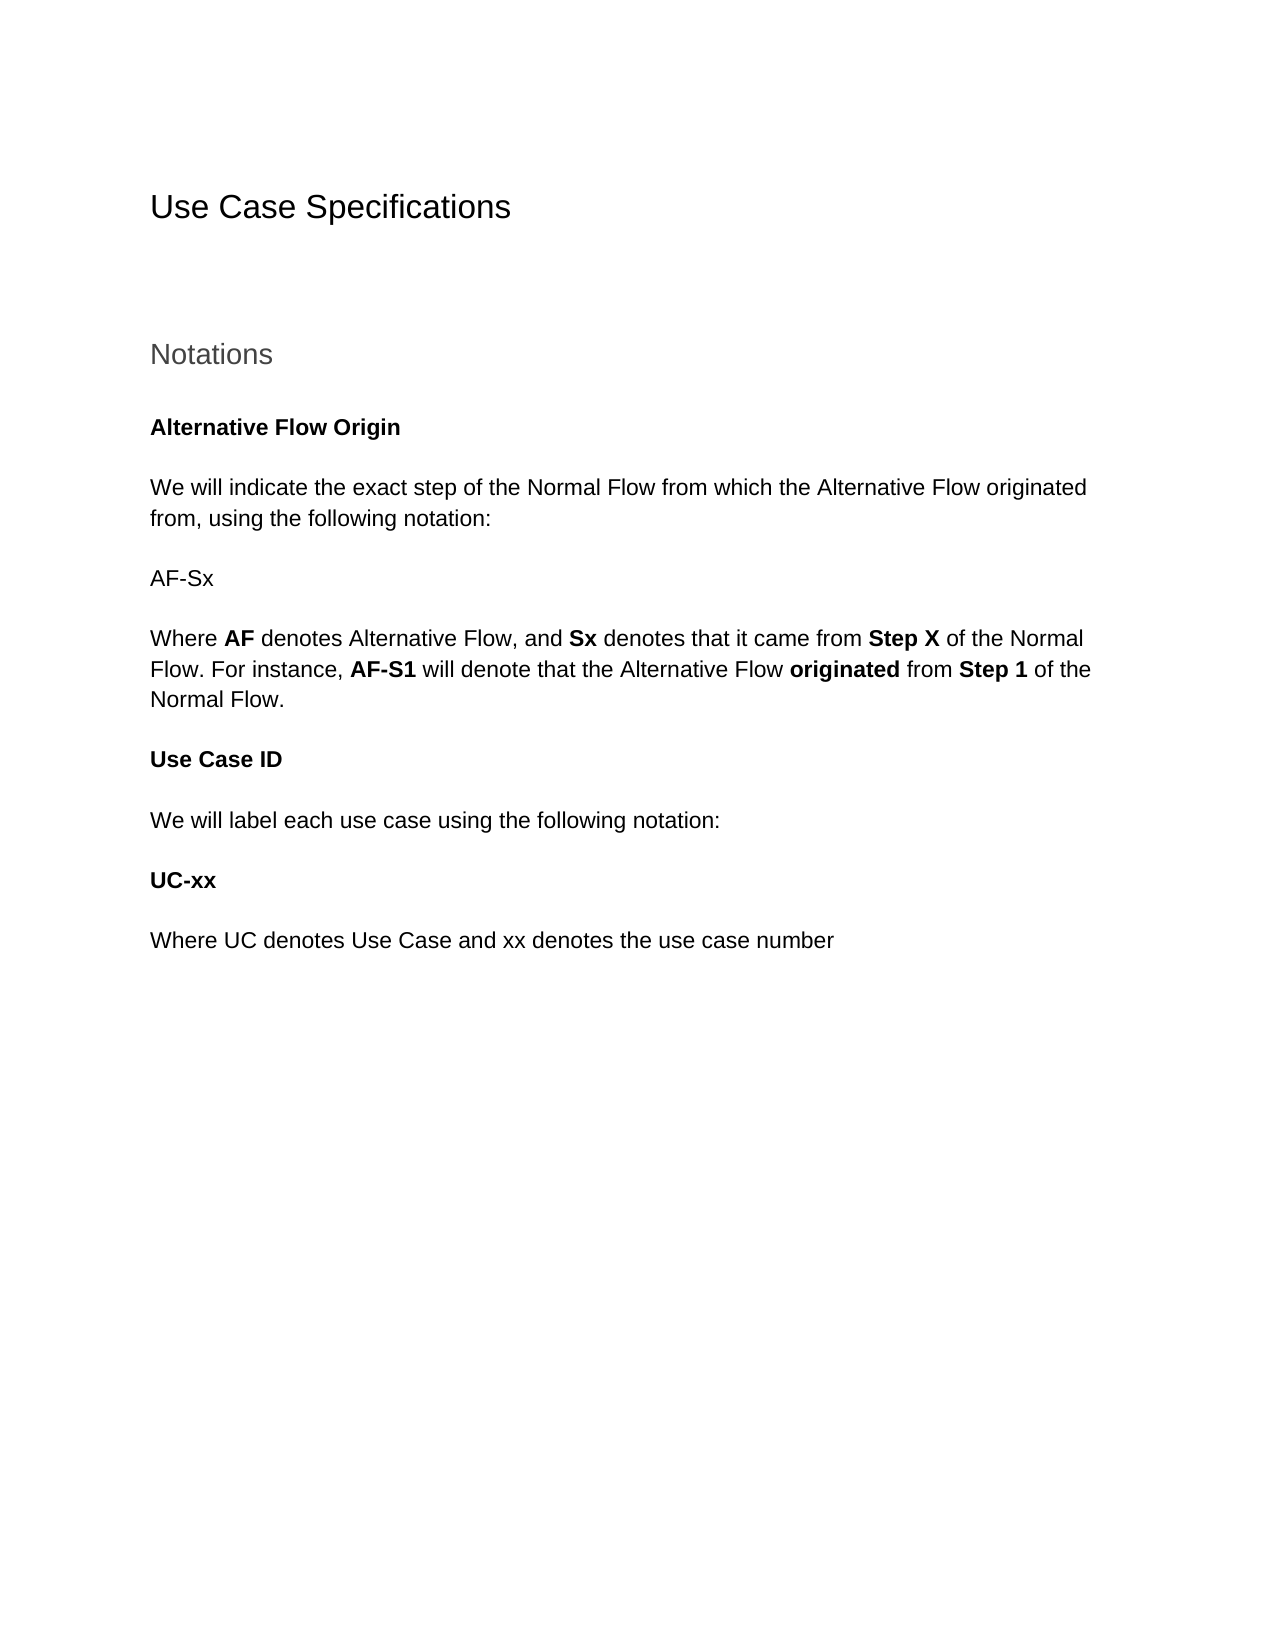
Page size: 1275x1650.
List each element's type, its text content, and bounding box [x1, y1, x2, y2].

text Where UC denotes Use Case and xx denotes the use case number [150, 927, 1125, 954]
text Where AF denotes Alternative Flow, and Sx denotes that it came from Step X of the Normal Flow. For instance, AF-S1 will denote that the Alternative Flow originated from Step 1 of the Normal Flow. [150, 625, 1125, 712]
text We will label each use case using the following notation: [150, 807, 1125, 833]
text Notations [150, 337, 1125, 370]
text AF-Sx [150, 565, 1125, 591]
text Use Case Specifications [150, 187, 1125, 226]
text We will indicate the exact step of the Normal Flow from which the Alternative Flow originated from, using the following notation: [150, 474, 1125, 531]
text Alternative Flow Origin [150, 414, 1125, 440]
text UC-xx [150, 867, 1125, 893]
text Use Case ID [150, 746, 1125, 773]
